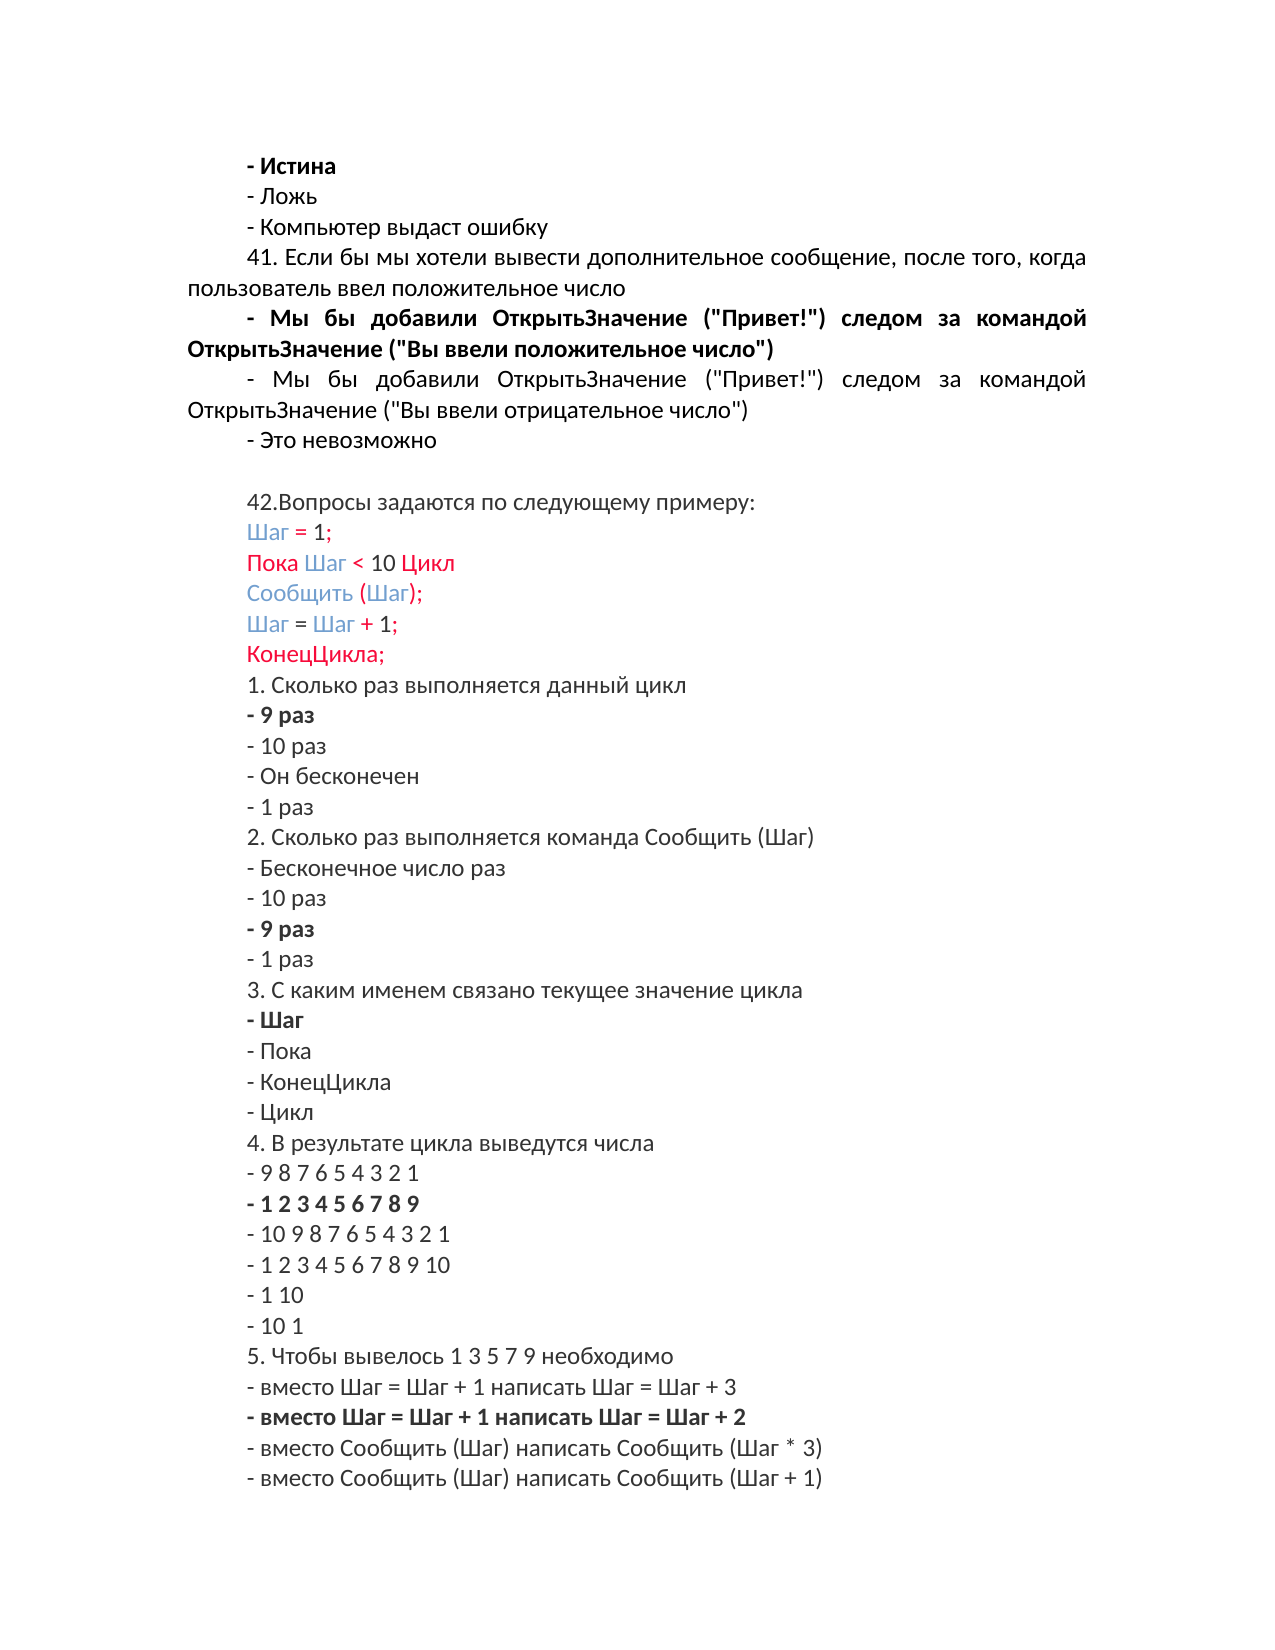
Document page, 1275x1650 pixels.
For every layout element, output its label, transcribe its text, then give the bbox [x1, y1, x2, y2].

text - 1 10 [187, 1279, 1087, 1310]
text 2. Сколько раз выполняется команда Сообщить (Шаг) [187, 821, 1087, 852]
text 4. В результате цикла выведутся числа [187, 1127, 1087, 1157]
text 1. Сколько раз выполняется данный цикл [187, 669, 1087, 699]
text КонецЦикла; [187, 638, 1087, 669]
text - Пока [187, 1035, 1087, 1066]
text - 9 раз [187, 913, 1087, 943]
text - Истина [187, 150, 1087, 181]
text - Ложь [187, 181, 1087, 211]
text - 10 1 [187, 1310, 1087, 1340]
text - Он бесконечен [187, 760, 1087, 791]
text - Это невозможно [187, 425, 1087, 455]
text Шаг = 1; [187, 516, 1087, 547]
text - КонецЦикла [187, 1066, 1087, 1096]
text - Мы бы добавили ОткрытьЗначение ("Привет!") следом за командой ОткрытьЗначение ("Вы ввели положительное число") [187, 303, 1087, 364]
text - 1 раз [187, 943, 1087, 974]
text - 1 2 3 4 5 6 7 8 9 10 [187, 1249, 1087, 1279]
text - вместо Сообщить (Шаг) написать Сообщить (Шаг * 3) [187, 1432, 1087, 1462]
text - 9 раз [187, 699, 1087, 730]
text Шаг = Шаг + 1; [187, 608, 1087, 638]
text Сообщить (Шаг); [187, 577, 1087, 608]
text - 10 раз [187, 730, 1087, 760]
text - Шаг [187, 1004, 1087, 1035]
text - Бесконечное число раз [187, 852, 1087, 882]
text - 10 9 8 7 6 5 4 3 2 1 [187, 1218, 1087, 1249]
text Пока Шаг < 10 Цикл [187, 547, 1087, 577]
text 5. Чтобы вывелось 1 3 5 7 9 необходимо [187, 1340, 1087, 1371]
text - Цикл [187, 1096, 1087, 1127]
text - 1 раз [187, 791, 1087, 821]
text - 10 раз [187, 882, 1087, 913]
text - 9 8 7 6 5 4 3 2 1 [187, 1157, 1087, 1188]
text - вместо Сообщить (Шаг) написать Сообщить (Шаг + 1) [187, 1462, 1087, 1493]
text 42.Вопросы задаются по следующему примеру: [187, 486, 1087, 516]
text 41. Если бы мы хотели вывести дополнительное сообщение, после того, когда пользователь ввел положительное число [187, 242, 1087, 303]
text - 1 2 3 4 5 6 7 8 9 [187, 1188, 1087, 1218]
text 3. С каким именем связано текущее значение цикла [187, 974, 1087, 1004]
text - вместо Шаг = Шаг + 1 написать Шаг = Шаг + 3 [187, 1371, 1087, 1401]
text - Мы бы добавили ОткрытьЗначение ("Привет!") следом за командой ОткрытьЗначение ("Вы ввели отрицательное число") [187, 364, 1087, 425]
text - вместо Шаг = Шаг + 1 написать Шаг = Шаг + 2 [187, 1401, 1087, 1432]
text - Компьютер выдаст ошибку [187, 211, 1087, 242]
